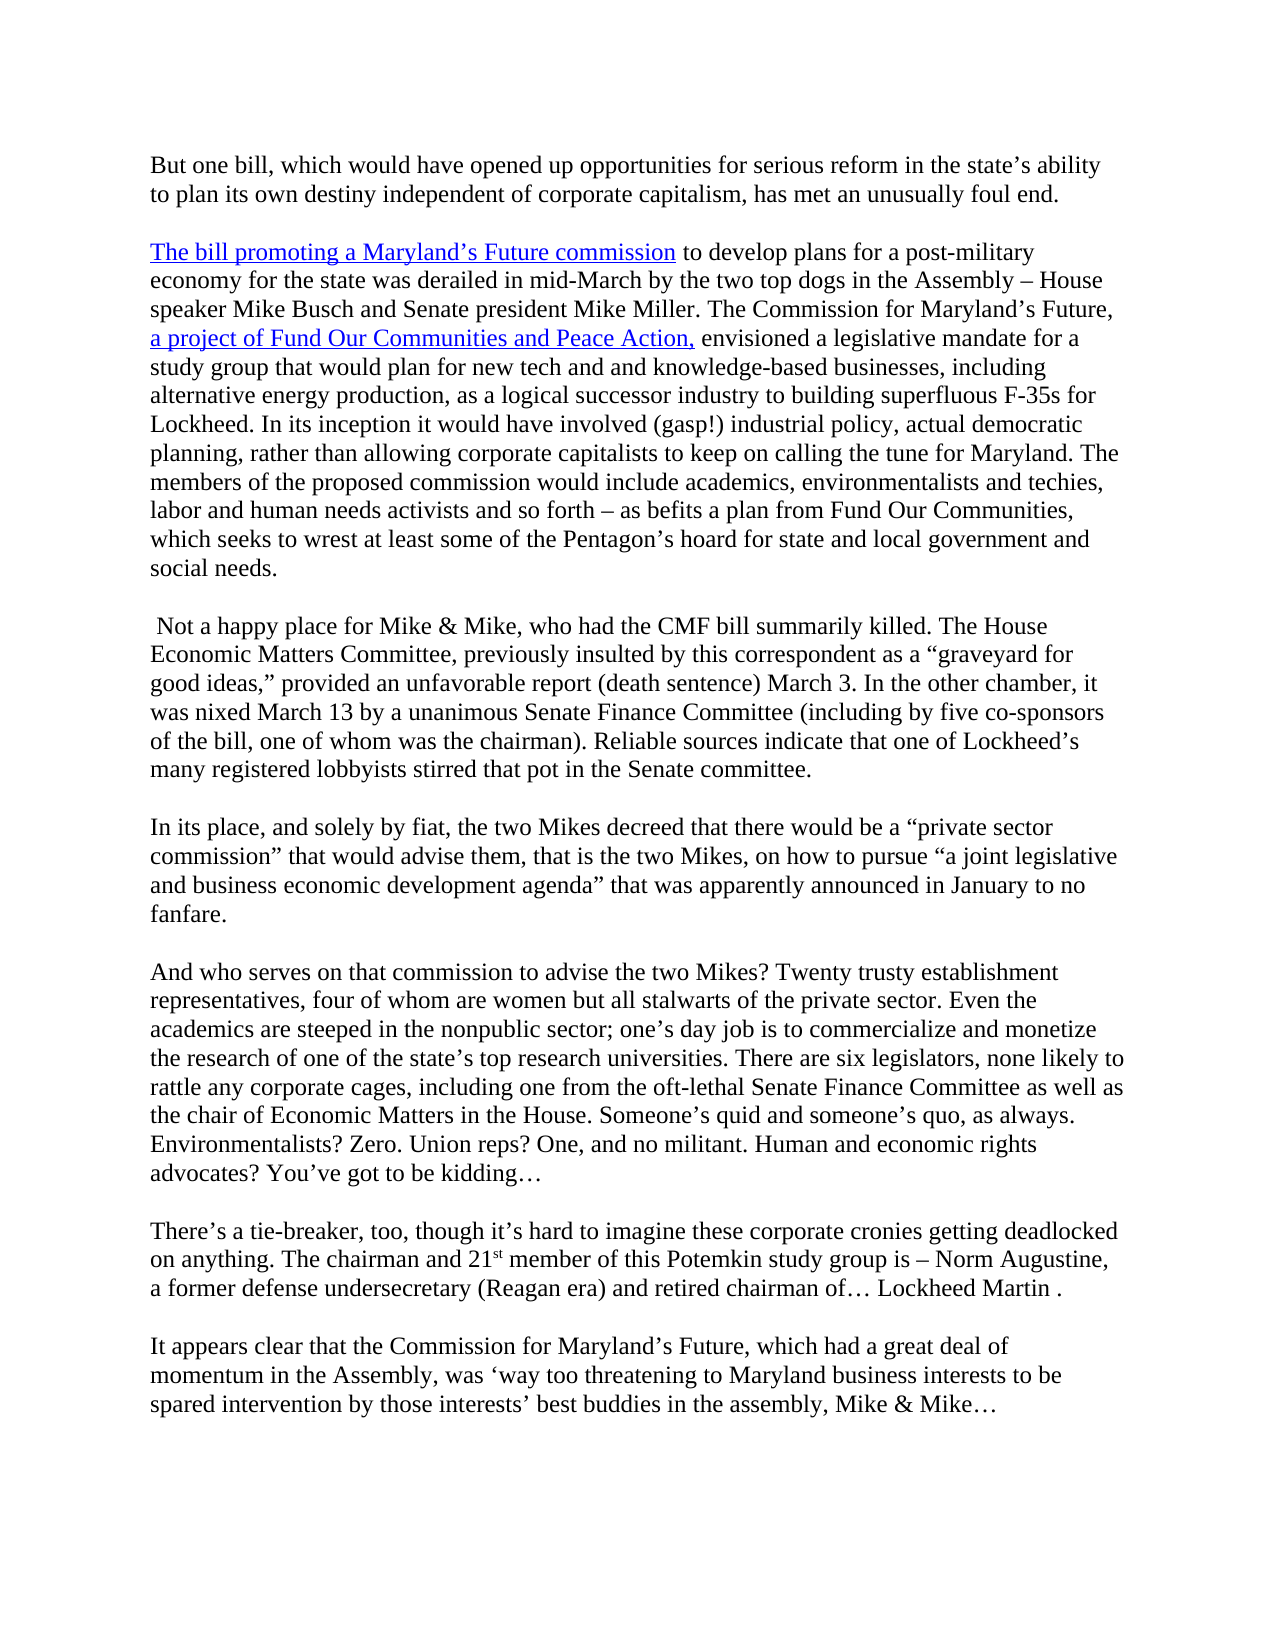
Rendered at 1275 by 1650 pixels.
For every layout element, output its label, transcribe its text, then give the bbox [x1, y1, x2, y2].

text In its place, and solely by fiat, the two Mikes decreed that there would be a “private sector commission” that would advise them, that is the two Mikes, on how to pursue “a joint legislative and business economic development agenda” that was apparently announced in January to no fanfare. [150, 812, 1125, 927]
text It appears clear that the Commission for Maryland’s Future, which had a great deal of momentum in the Assembly, was ‘way too threatening to Maryland business interests to be spared intervention by those interests’ best buddies in the assembly, Mike & Mike… [150, 1331, 1125, 1417]
text Not a happy place for Mike & Mike, who had the CMF bill summarily killed. The House Economic Matters Committee, previously insulted by this correspondent as a “graveyard for good ideas,” provided an unfavorable report (death sentence) March 3. In the other chamber, it was nixed March 13 by a unanimous Senate Finance Committee (including by five co-sponsors of the bill, one of whom was the chairman). Reliable sources indicate that one of Lockheed’s many registered lobbyists stirred that pot in the Senate committee. [150, 611, 1125, 783]
text The bill promoting a Maryland’s Future commission to develop plans for a post-military economy for the state was derailed in mid-March by the two top dogs in the Assembly – House speaker Mike Busch and Senate president Mike Miller. The Commission for Maryland’s Future, a project of Fund Our Communities and Peace Action, envisioned a legislative mandate for a study group that would plan for new tech and and knowledge-based businesses, including alternative energy production, as a logical successor industry to building superfluous F-35s for Lockheed. In its inception it would have involved (gasp!) industrial policy, actual democratic planning, rather than allowing corporate capitalists to keep on calling the tune for Maryland. The members of the proposed commission would include academics, environmentalists and techies, labor and human needs activists and so forth – as befits a plan from Fund Our Communities, which seeks to wrest at least some of the Pentagon’s hoard for state and local government and social needs. [150, 237, 1125, 582]
text But one bill, which would have opened up opportunities for serious reform in the state’s ability to plan its own destiny independent of corporate capitalism, has met an unusually foul end. [150, 150, 1125, 207]
text And who serves on that commission to advise the two Mikes? Twenty trusty establishment representatives, four of whom are women but all stalwarts of the private sector. Even the academics are steeped in the nonpublic sector; one’s day job is to commercialize and monetize the research of one of the state’s top research universities. There are six legislators, none likely to rattle any corporate cages, including one from the oft-lethal Senate Finance Committee as well as the chair of Economic Matters in the House. Someone’s quid and someone’s quo, as always. Environmentalists? Zero. Union reps? One, and no militant. Human and economic rights advocates? You’ve got to be kidding… [150, 957, 1125, 1187]
text There’s a tie-breaker, too, though it’s hard to imagine these corporate cronies getting deadlocked on anything. The chairman and 21st member of this Potemkin study group is – Norm Augustine, a former defense undersecretary (Reagan era) and retired chairman of… Lockheed Martin . [150, 1216, 1125, 1302]
